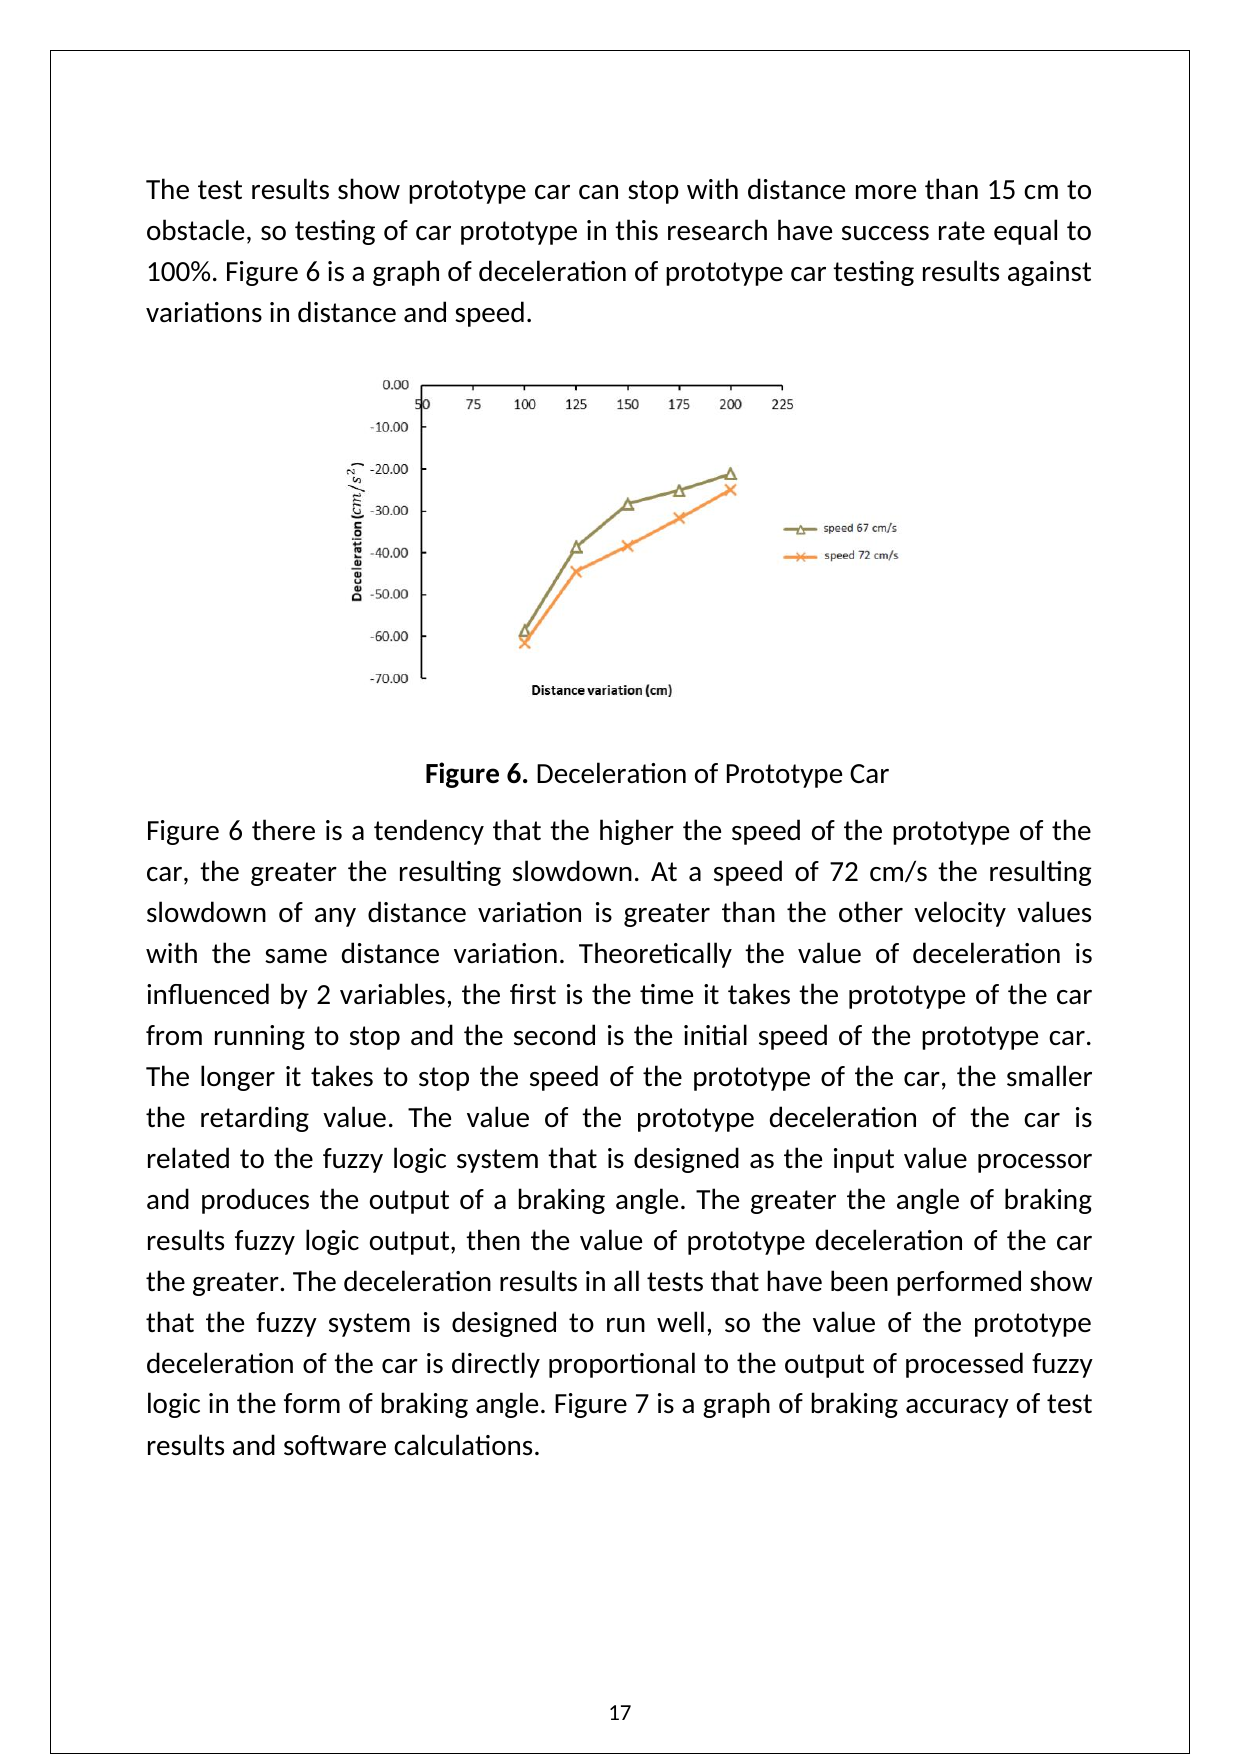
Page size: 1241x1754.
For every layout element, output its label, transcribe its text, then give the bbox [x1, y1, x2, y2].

text Figure 6 there is a tendency that the higher the speed of the prototype of the car, the greater the resulting slowdown. At a speed of 72 cm/s the resulting slowdown of any distance variation is greater than the other velocity values with the same distance variation. Theoretically the value of deceleration is influenced by 2 variables, the first is the time it takes the prototype of the car from running to stop and the second is the initial speed of the prototype car. The longer it takes to stop the speed of the prototype of the car, the smaller the retarding value. The value of the prototype deceleration of the car is related to the fuzzy logic system that is designed as the input value processor and produces the output of a braking angle. The greater the angle of braking results fuzzy logic output, then the value of prototype deceleration of the car the greater. The deceleration results in all tests that have been performed show that the fuzzy system is designed to run well, so the value of the prototype deceleration of the car is directly proportional to the output of processed fuzzy logic in the form of braking angle. Figure 7 is a graph of braking accuracy of test results and software calculations. [146, 812, 1094, 1462]
text The test results show prototype car can stop with distance more than 15 cm to obstacle, so testing of car prototype in this research have success rate equal to 100%. Figure 6 is a graph of deceleration of prototype car testing results against variations in distance and speed. [146, 171, 1094, 330]
list Figure 6. Deceleration of Prototype Car [221, 755, 1094, 791]
picture [326, 377, 911, 703]
